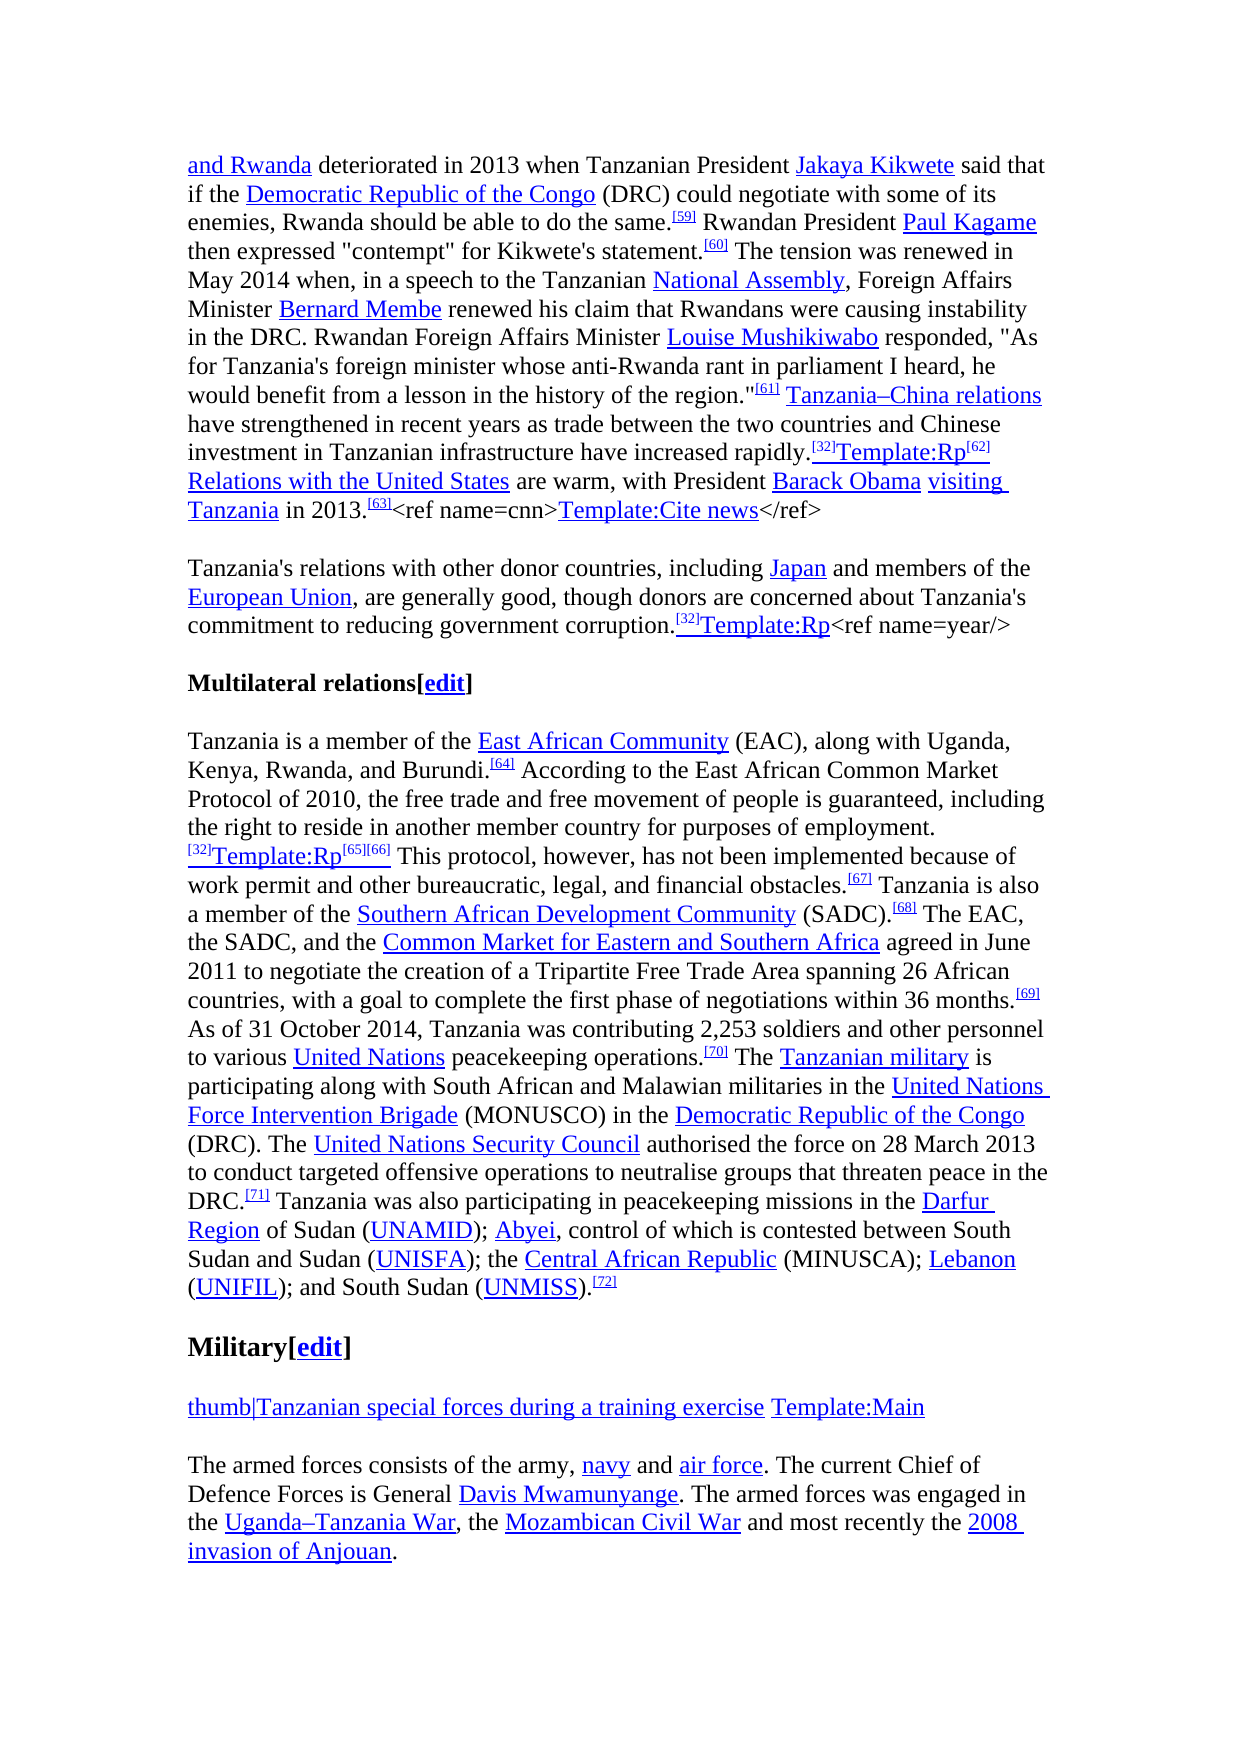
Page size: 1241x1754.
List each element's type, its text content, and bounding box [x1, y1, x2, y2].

text The armed forces consists of the army, navy and air force. The current Chief of Defence Forces is General Davis Mwamunyange. The armed forces was engaged in the Uganda–Tanzania War, the Mozambican Civil War and most recently the 2008 invasion of Anjouan. [187, 1450, 1053, 1565]
subtitle Military[edit] [187, 1330, 1053, 1363]
text Tanzania is a member of the East African Community (EAC), along with Uganda, Kenya, Rwanda, and Burundi.[64] According to the East African Common Market Protocol of 2010, the free trade and free movement of people is guaranteed, including the right to reside in another member country for purposes of employment.[32]Template:Rp[65][66] This protocol, however, has not been implemented because of work permit and other bureaucratic, legal, and financial obstacles.[67] Tanzania is also a member of the Southern African Development Community (SADC).[68] The EAC, the SADC, and the Common Market for Eastern and Southern Africa agreed in June 2011 to negotiate the creation of a Tripartite Free Trade Area spanning 26 African countries, with a goal to complete the first phase of negotiations within 36 months.[69] As of 31 October 2014, Tanzania was contributing 2,253 soldiers and other personnel to various United Nations peacekeeping operations.[70] The Tanzanian military is participating along with South African and Malawian militaries in the United Nations Force Intervention Brigade (MONUSCO) in the Democratic Republic of the Congo (DRC). The United Nations Security Council authorised the force on 28 March 2013 to conduct targeted offensive operations to neutralise groups that threaten peace in the DRC.[71] Tanzania was also participating in peacekeeping missions in the Darfur Region of Sudan (UNAMID); Abyei, control of which is contested between South Sudan and Sudan (UNISFA); the Central African Republic (MINUSCA); Lebanon (UNIFIL); and South Sudan (UNMISS).[72] [187, 726, 1053, 1301]
text thumb|Tanzanian special forces during a training exercise Template:Main [187, 1392, 1053, 1421]
text Tanzania's relations with other donor countries, including Japan and members of the European Union, are generally good, though donors are concerned about Tanzania's commitment to reducing government corruption.[32]Template:Rp<ref name=year/> [187, 553, 1053, 639]
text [187, 150, 1053, 524]
subtitle Multilateral relations[edit] [187, 668, 1053, 697]
